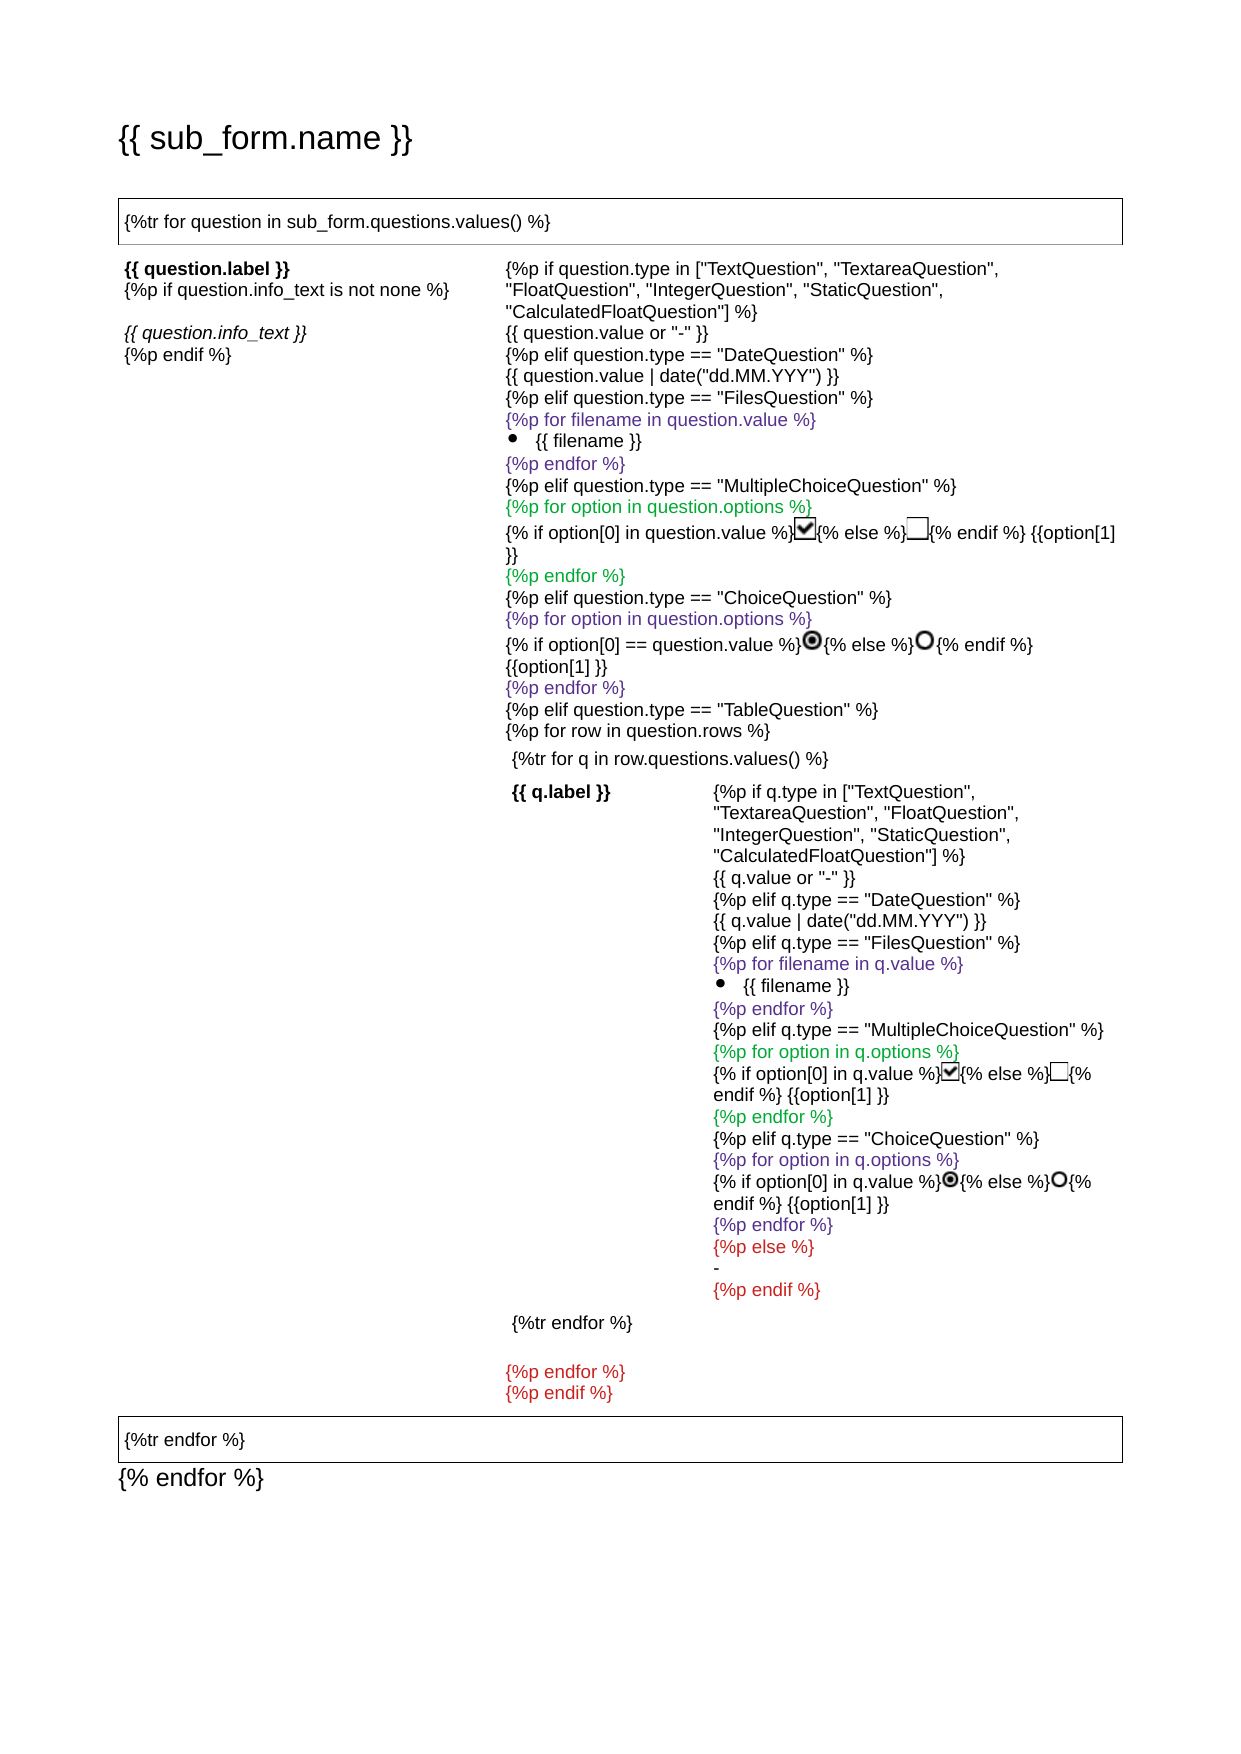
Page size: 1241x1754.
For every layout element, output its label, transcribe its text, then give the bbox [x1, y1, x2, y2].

table_header {%tr for question in sub_form.questions.values() %} [119, 199, 1122, 244]
picture [794, 517, 817, 540]
picture [801, 629, 824, 652]
table_cell {%p if question.type in ["TextQuestion", "TextareaQuestion", "FloatQuestion", "IntegerQuestion", "StaticQuestion", "CalculatedFloatQuestion"] %} {{ question.value or "-" }} {%p elif question.type == "DateQuestion" %} {{ question.value | date("dd.MM.YYY") }} {%p elif question.type == "FilesQuestion" %} {%p for filename in question.value %} {{ filename }} {%p endfor %} {%p elif question.type == "MultipleChoiceQuestion" %} {%p for option in question.options %} {% if option[0] in question.value %}{% else %}{% endif %} {{option[1] }} {%p endfor %} {%p elif question.type == "ChoiceQuestion" %} {%p for option in question.options %} {% if option[0] == question.value %}{% else %}{% endif %} {{option[1] }} {%p endfor %} {%p elif question.type == "TableQuestion" %} {%p for row in question.rows %} {%p endfor %} {%p endif %} [499, 245, 1122, 1416]
picture [941, 1062, 960, 1081]
subtitle {{ sub_form.name }} [118, 118, 1122, 157]
picture [914, 629, 936, 652]
picture [906, 517, 929, 540]
picture [1050, 1062, 1069, 1081]
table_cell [118, 245, 499, 1416]
picture [1050, 1170, 1069, 1189]
picture [941, 1170, 960, 1189]
text {% endfor %} [118, 1463, 1122, 1492]
table_cell {%tr endfor %} [119, 1417, 1122, 1462]
